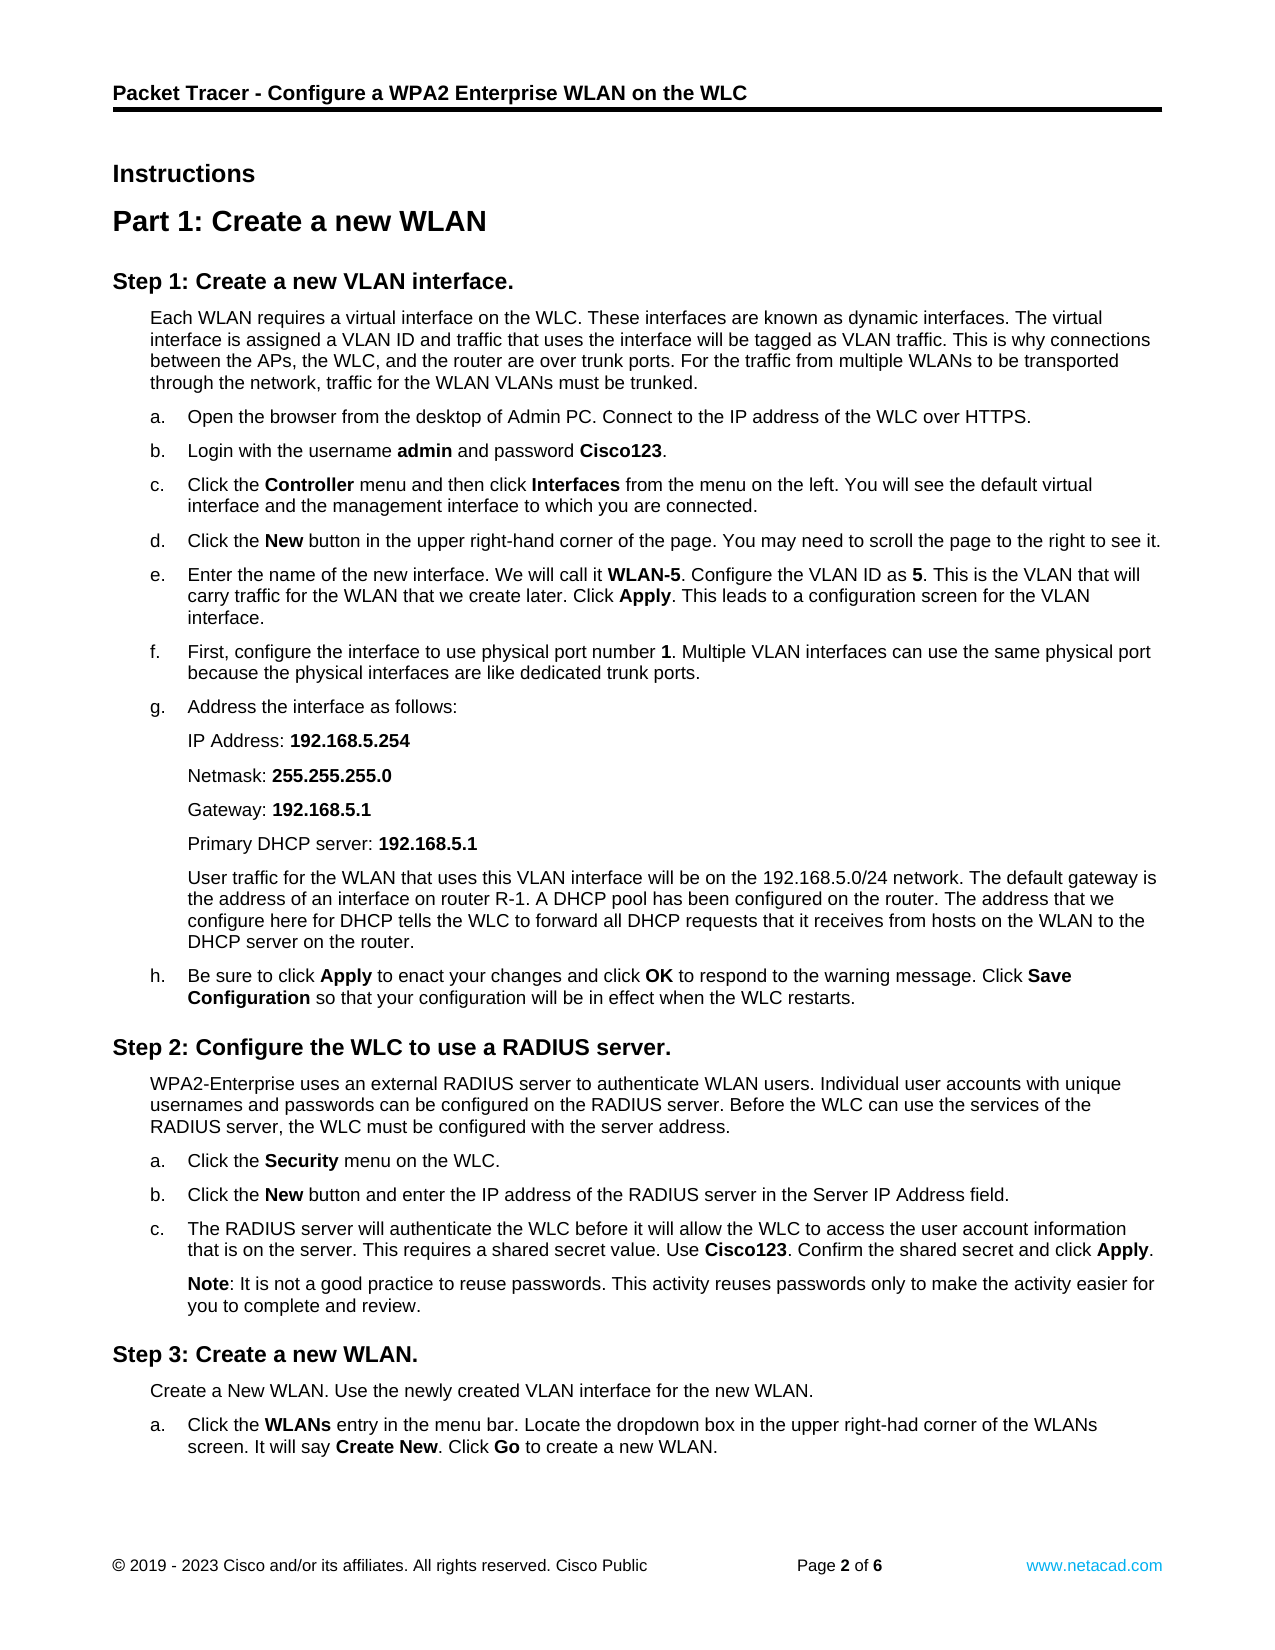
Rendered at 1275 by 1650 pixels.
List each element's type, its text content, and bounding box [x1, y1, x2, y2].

subtitle Configure the WLC to use a RADIUS server. [112, 1033, 1162, 1060]
subtitle Create a new WLAN. [112, 1341, 1162, 1368]
text Create a New WLAN. Use the newly created VLAN interface for the new WLAN. [150, 1380, 1162, 1402]
text Netmask: 255.255.255.0 [187, 764, 1162, 786]
text Click the New button in the upper right-hand corner of the page. You may need to scroll the page to the right to see it. [150, 529, 1162, 551]
text Login with the username admin and password Cisco123. [150, 440, 1162, 461]
text Open the browser from the desktop of Admin PC. Connect to the IP address of the WLC over HTTPS. [150, 406, 1162, 427]
text User traffic for the WLAN that uses this VLAN interface will be on the 192.168.5.0/24 network. The default gateway is the address of an interface on router R-1. A DHCP pool has been configured on the router. The address that we configure here for DHCP tells the WLC to forward all DHCP requests that it receives from hosts on the WLAN to the DHCP server on the router. [187, 867, 1162, 953]
subtitle Instructions [112, 159, 1162, 188]
text The RADIUS server will authenticate the WLC before it will allow the WLC to access the user account information that is on the server. This requires a shared secret value. Use Cisco123. Confirm the shared secret and click Apply. [150, 1218, 1162, 1261]
text Gateway: 192.168.5.1 [187, 798, 1162, 820]
text Each WLAN requires a virtual interface on the WLC. These interfaces are known as dynamic interfaces. The virtual interface is assigned a VLAN ID and traffic that uses the interface will be tagged as VLAN traffic. This is why connections between the APs, the WLC, and the router are over trunk ports. For the traffic from multiple WLANs to be transported through the network, traffic for the WLAN VLANs must be trunked. [150, 307, 1162, 393]
text WPA2-Enterprise uses an external RADIUS server to authenticate WLAN users. Individual user accounts with unique usernames and passwords can be configured on the RADIUS server. Before the WLC can use the services of the RADIUS server, the WLC must be configured with the server address. [150, 1072, 1162, 1137]
text First, configure the interface to use physical port number 1. Multiple VLAN interfaces can use the same physical port because the physical interfaces are like dedicated trunk ports. [150, 641, 1162, 684]
text Primary DHCP server: 192.168.5.1 [187, 832, 1162, 854]
text Note: It is not a good practice to reuse passwords. This activity reuses passwords only to make the activity easier for you to complete and review. [187, 1273, 1162, 1316]
text Click the WLANs entry in the menu bar. Locate the dropdown box in the upper right-had corner of the WLANs screen. It will say Create New. Click Go to create a new WLAN. [150, 1414, 1162, 1457]
text Click the Controller menu and then click Interfaces from the menu on the left. You will see the default virtual interface and the management interface to which you are connected. [150, 474, 1162, 517]
text Click the Security menu on the WLC. [150, 1149, 1162, 1171]
text Click the New button and enter the IP address of the RADIUS server in the Server IP Address field. [150, 1183, 1162, 1205]
text IP Address: 192.168.5.254 [187, 730, 1162, 752]
text Be sure to click Apply to enact your changes and click OK to respond to the warning message. Click Save Configuration so that your configuration will be in effect when the WLC restarts. [150, 965, 1162, 1008]
subtitle Create a new WLAN [112, 204, 1162, 238]
text Address the interface as follows: [150, 696, 1162, 718]
subtitle Create a new VLAN interface. [112, 268, 1162, 294]
text Enter the name of the new interface. We will call it WLAN-5. Configure the VLAN ID as 5. This is the VLAN that will carry traffic for the WLAN that we create later. Click Apply. This leads to a configuration screen for the VLAN interface. [150, 563, 1162, 628]
